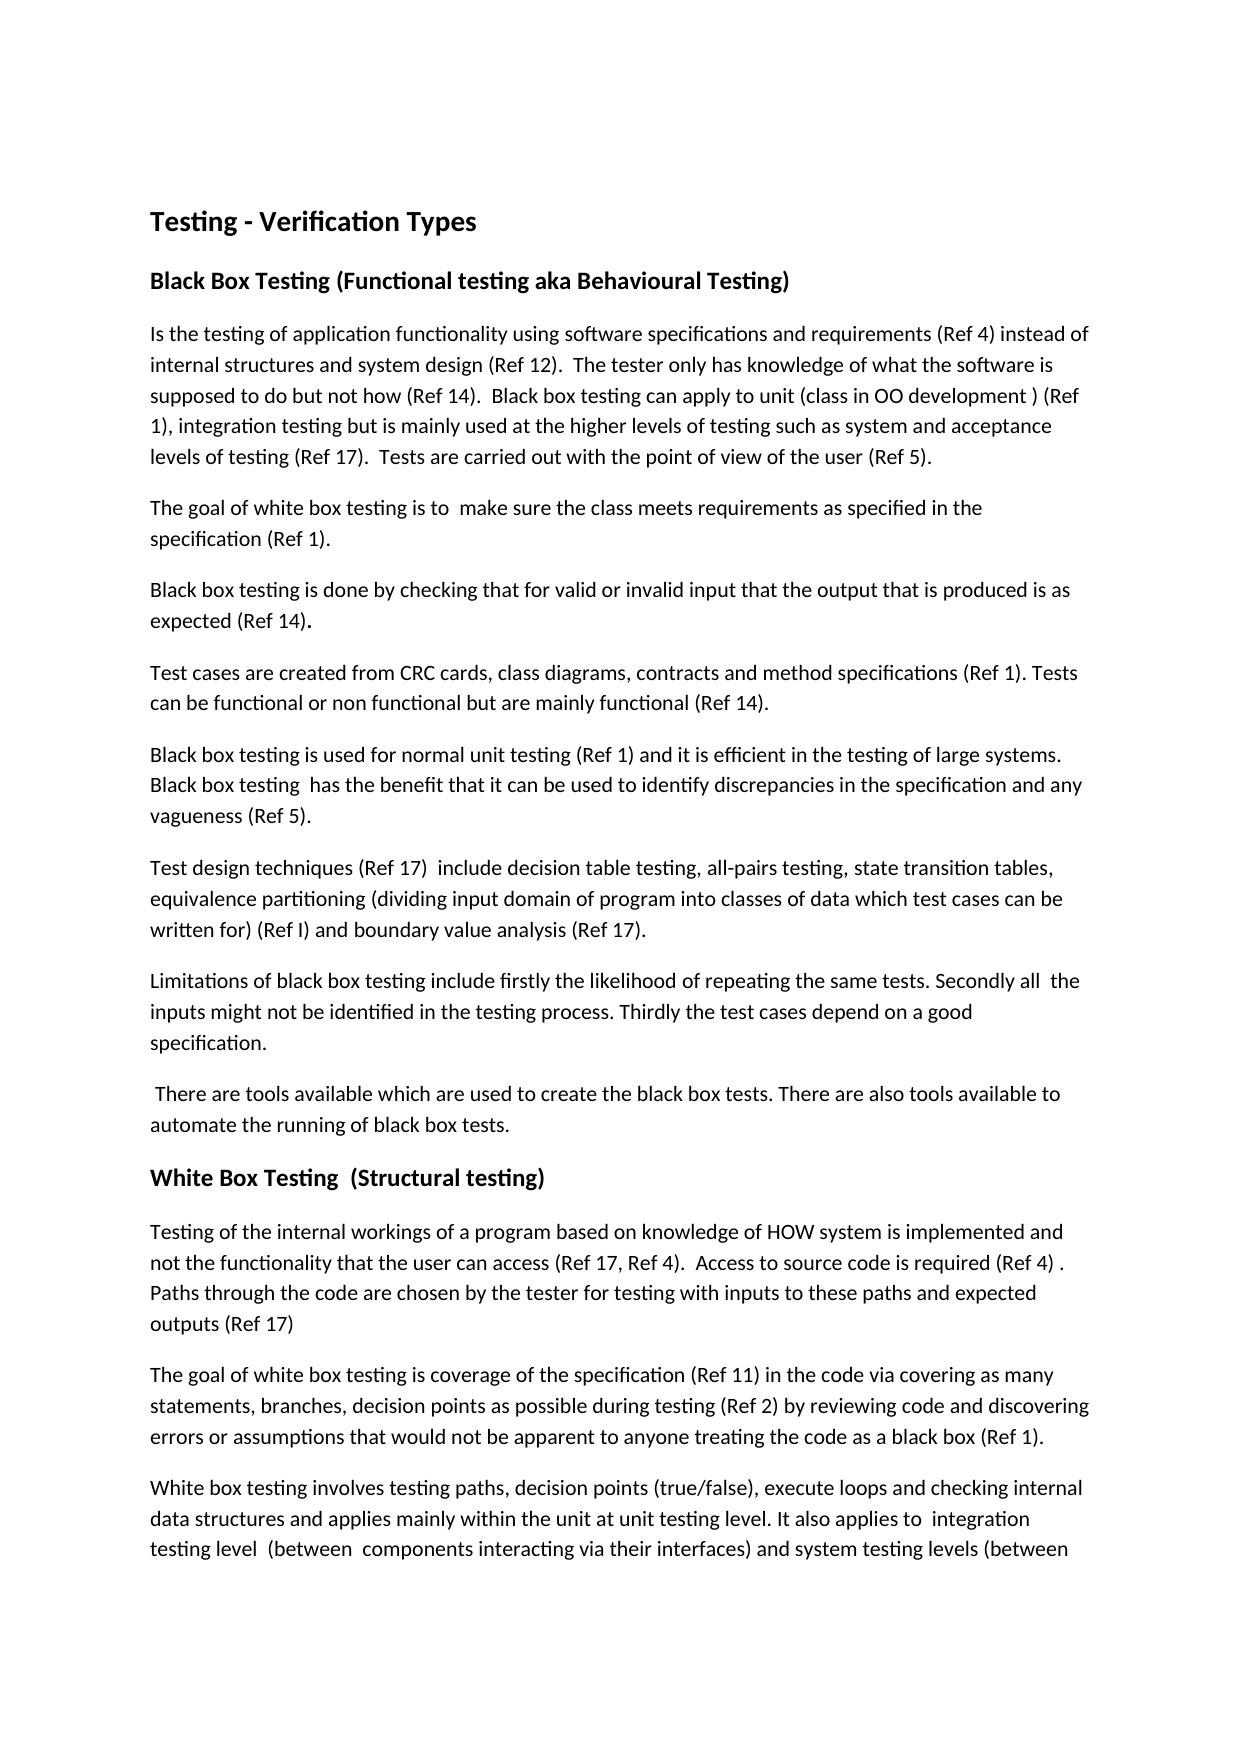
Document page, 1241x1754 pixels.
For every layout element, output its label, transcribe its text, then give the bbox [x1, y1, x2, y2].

text Testing - Verification Types [150, 203, 1090, 239]
text Limitations of black box testing include firstly the likelihood of repeating the same tests. Secondly all the inputs might not be identified in the testing process. Thirdly the test cases depend on a good specification. [150, 968, 1090, 1056]
text Testing of the internal workings of a program based on knowledge of HOW system is implemented and not the functionality that the user can access (Ref 17, Ref 4). Access to source code is required (Ref 4) . Paths through the code are chosen by the tester for testing with inputs to these paths and expected outputs (Ref 17) [150, 1218, 1090, 1337]
text Is the testing of application functionality using software specifications and requirements (Ref 4) instead of internal structures and system design (Ref 12). The tester only has knowledge of what the software is supposed to do but not how (Ref 14). Black box testing can apply to unit (class in OO development ) (Ref 1), integration testing but is mainly used at the higher levels of testing such as system and acceptance levels of testing (Ref 17). Tests are carried out with the point of view of the user (Ref 5). [150, 321, 1090, 470]
text Black Box Testing (Functional testing aka Behavioural Testing) [150, 265, 1090, 295]
text Black box testing is done by checking that for valid or invalid input that the output that is produced is as expected (Ref 14). [150, 577, 1090, 634]
text There are tools available which are used to create the black box tests. There are also tools available to automate the running of black box tests. [150, 1080, 1090, 1138]
text The goal of white box testing is coverage of the specification (Ref 11) in the code via covering as many statements, branches, decision points as possible during testing (Ref 2) by reviewing code and discovering errors or assumptions that would not be apparent to anyone treating the code as a black box (Ref 1). [150, 1362, 1090, 1449]
text Test design techniques (Ref 17) include decision table testing, all-pairs testing, state transition tables, equivalence partitioning (dividing input domain of program into classes of data which test cases can be written for) (Ref I) and boundary value analysis (Ref 17). [150, 853, 1090, 943]
text White Box Testing (Structural testing) [150, 1162, 1090, 1193]
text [150, 1474, 1090, 1562]
text Black box testing is used for normal unit testing (Ref 1) and it is efficient in the testing of large systems. Black box testing has the benefit that it can be used to identify discrepancies in the specification and any vagueness (Ref 5). [150, 741, 1090, 829]
text Test cases are created from CRC cards, class diagrams, contracts and method specifications (Ref 1). Tests can be functional or non functional but are mainly functional (Ref 14). [150, 659, 1090, 716]
text The goal of white box testing is to make sure the class meets requirements as specified in the specification (Ref 1). [150, 494, 1090, 552]
